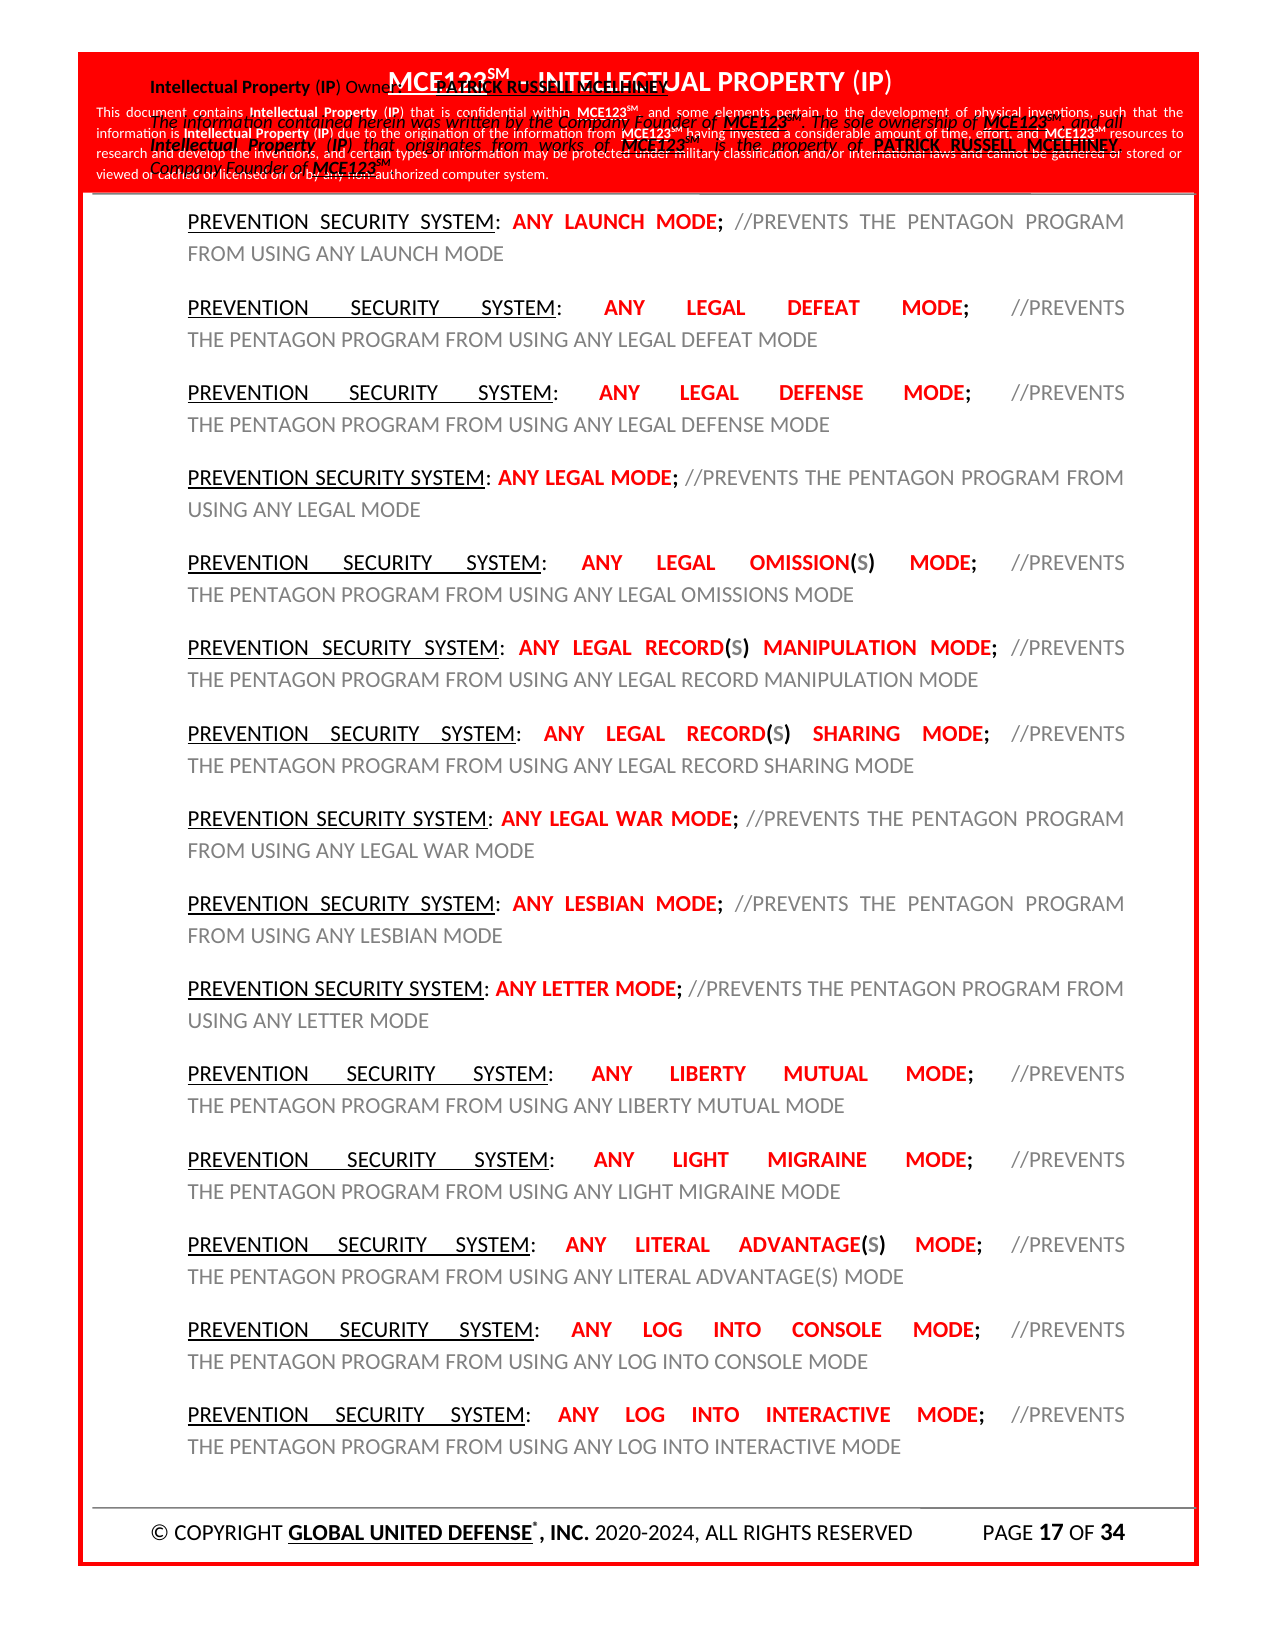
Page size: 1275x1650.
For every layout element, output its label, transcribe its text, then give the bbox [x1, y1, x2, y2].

text PREVENTION SECURITY SYSTEM: ANY LETTER MODE; //PREVENTS THE PENTAGON PROGRAM FROM USING ANY LETTER MODE [187, 974, 1125, 1034]
text PREVENTION SECURITY SYSTEM: ANY LEGAL DEFENSE MODE; //PREVENTS THE PENTAGON PROGRAM FROM USING ANY LEGAL DEFENSE MODE [187, 378, 1125, 438]
text PREVENTION SECURITY SYSTEM: ANY LAUNCH MODE; //PREVENTS THE PENTAGON PROGRAM FROM USING ANY LAUNCH MODE [187, 207, 1125, 268]
text PREVENTION SECURITY SYSTEM: ANY LEGAL MODE; //PREVENTS THE PENTAGON PROGRAM FROM USING ANY LEGAL MODE [187, 463, 1125, 523]
text PREVENTION SECURITY SYSTEM: ANY LEGAL WAR MODE; //PREVENTS THE PENTAGON PROGRAM FROM USING ANY LEGAL WAR MODE [187, 804, 1125, 864]
text PREVENTION SECURITY SYSTEM: ANY LEGAL RECORD(S) MANIPULATION MODE; //PREVENTS THE PENTAGON PROGRAM FROM USING ANY LEGAL RECORD MANIPULATION MODE [187, 633, 1125, 694]
text PREVENTION SECURITY SYSTEM: ANY LIBERTY MUTUAL MODE; //PREVENTS THE PENTAGON PROGRAM FROM USING ANY LIBERTY MUTUAL MODE [187, 1059, 1125, 1120]
text PREVENTION SECURITY SYSTEM: ANY LIGHT MIGRAINE MODE; //PREVENTS THE PENTAGON PROGRAM FROM USING ANY LIGHT MIGRAINE MODE [187, 1145, 1125, 1205]
text PREVENTION SECURITY SYSTEM: ANY LOG INTO CONSOLE MODE; //PREVENTS THE PENTAGON PROGRAM FROM USING ANY LOG INTO CONSOLE MODE [187, 1315, 1125, 1375]
text PREVENTION SECURITY SYSTEM: ANY LEGAL DEFEAT MODE; //PREVENTS THE PENTAGON PROGRAM FROM USING ANY LEGAL DEFEAT MODE [187, 293, 1125, 353]
text PREVENTION SECURITY SYSTEM: ANY LEGAL RECORD(S) SHARING MODE; //PREVENTS THE PENTAGON PROGRAM FROM USING ANY LEGAL RECORD SHARING MODE [187, 719, 1125, 779]
text PREVENTION SECURITY SYSTEM: ANY LOG INTO INTERACTIVE MODE; //PREVENTS THE PENTAGON PROGRAM FROM USING ANY LOG INTO INTERACTIVE MODE [187, 1400, 1125, 1461]
text PREVENTION SECURITY SYSTEM: ANY LEGAL OMISSION(S) MODE; //PREVENTS THE PENTAGON PROGRAM FROM USING ANY LEGAL OMISSIONS MODE [187, 548, 1125, 608]
text PREVENTION SECURITY SYSTEM: ANY LITERAL ADVANTAGE(S) MODE; //PREVENTS THE PENTAGON PROGRAM FROM USING ANY LITERAL ADVANTAGE(S) MODE [187, 1230, 1125, 1290]
text PREVENTION SECURITY SYSTEM: ANY LESBIAN MODE; //PREVENTS THE PENTAGON PROGRAM FROM USING ANY LESBIAN MODE [187, 889, 1125, 949]
